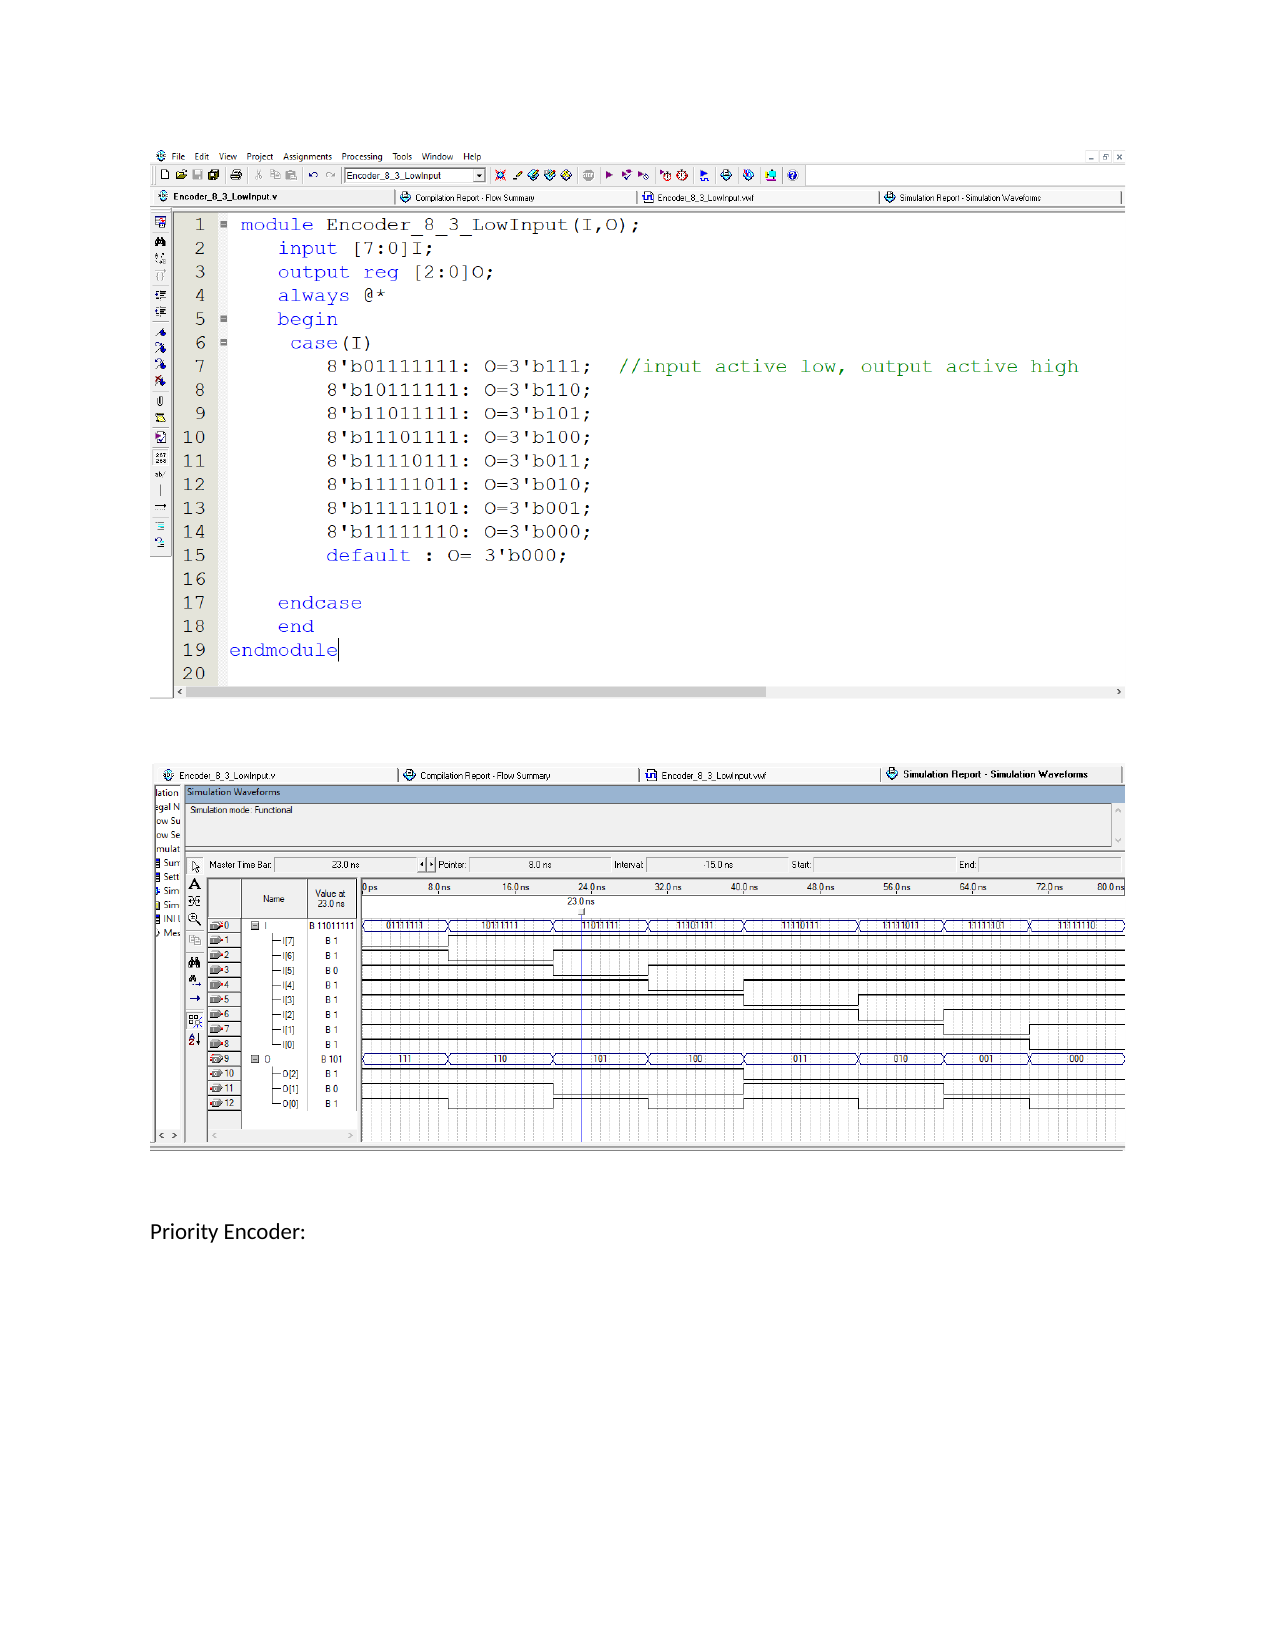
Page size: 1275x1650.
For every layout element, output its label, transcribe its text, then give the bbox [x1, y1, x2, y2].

picture [150, 150, 1125, 699]
text Priority Encoder: [150, 1217, 1125, 1245]
picture [150, 763, 1125, 1151]
